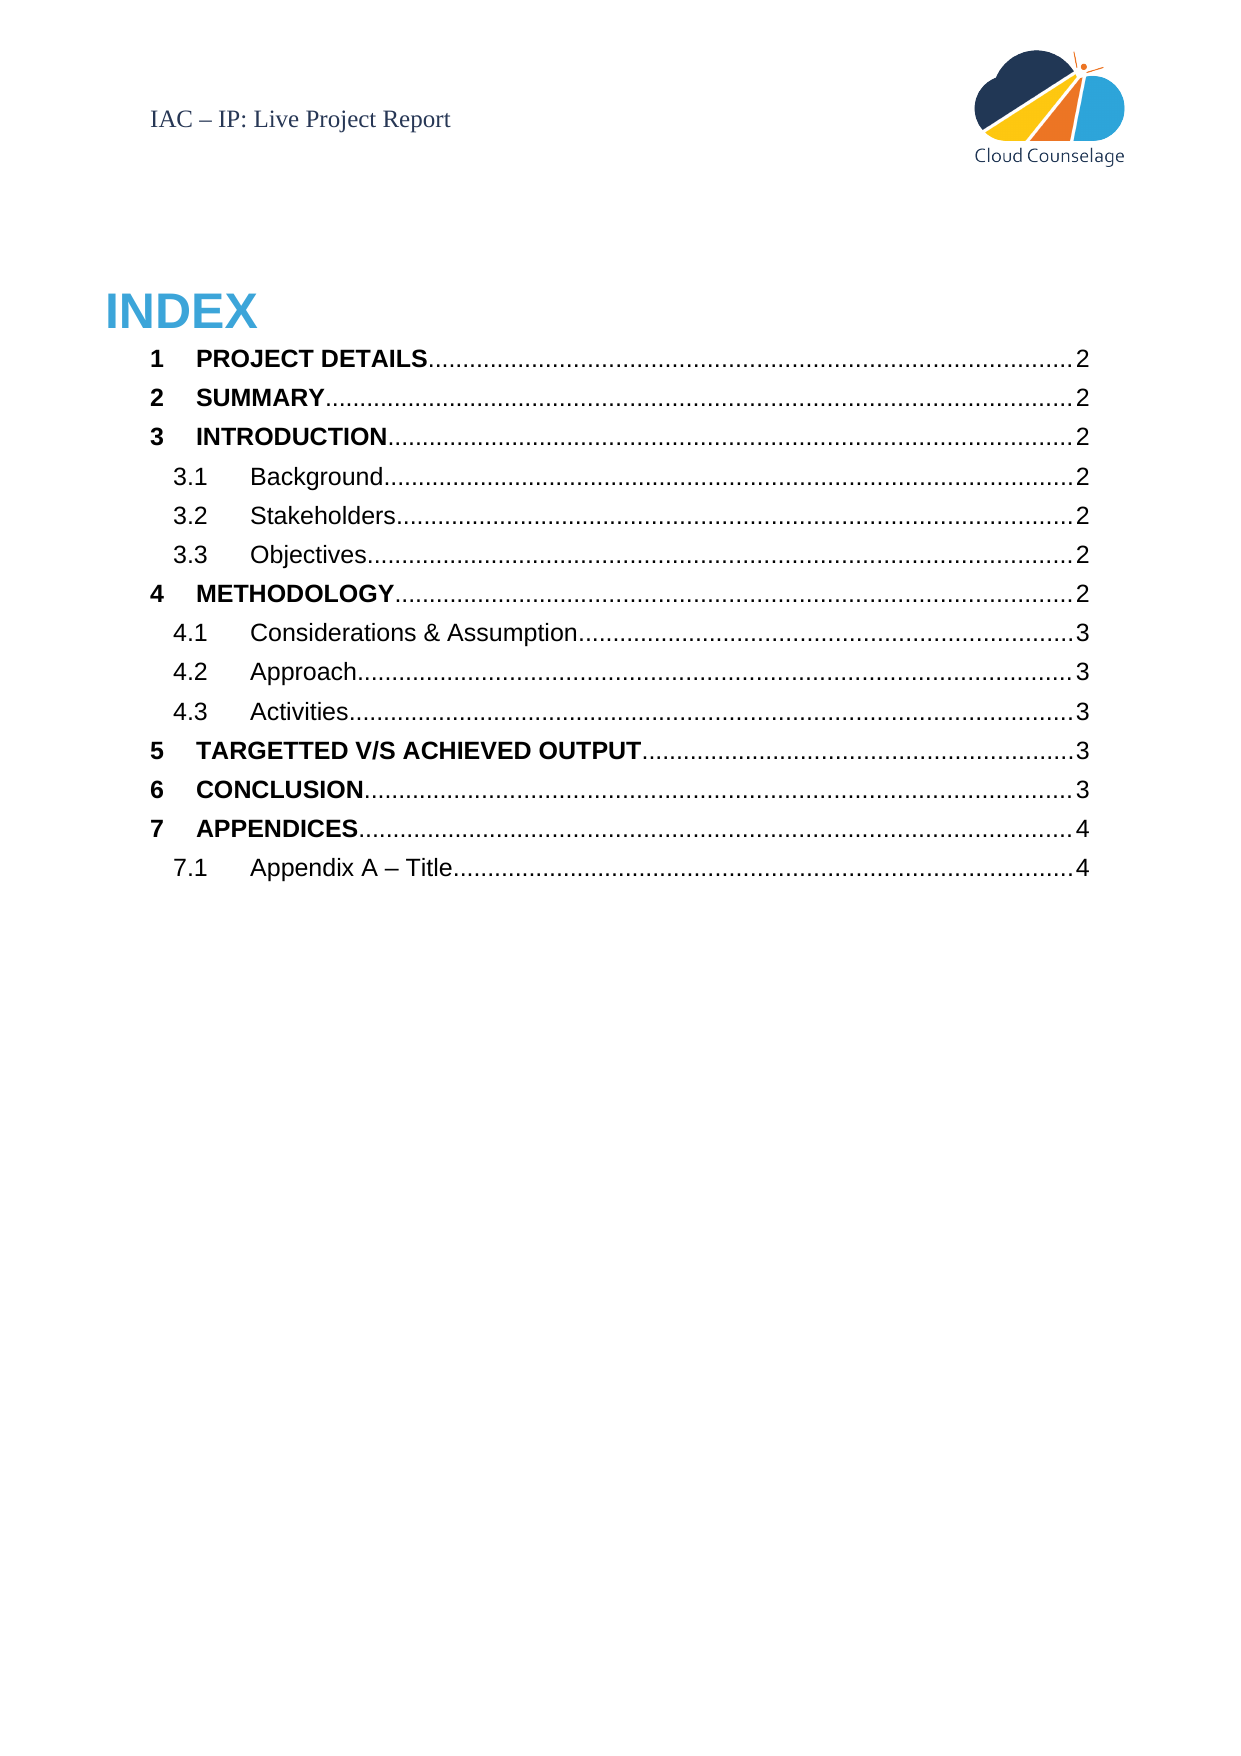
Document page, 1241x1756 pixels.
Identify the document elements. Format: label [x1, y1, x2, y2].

picture [974, 50, 1125, 167]
